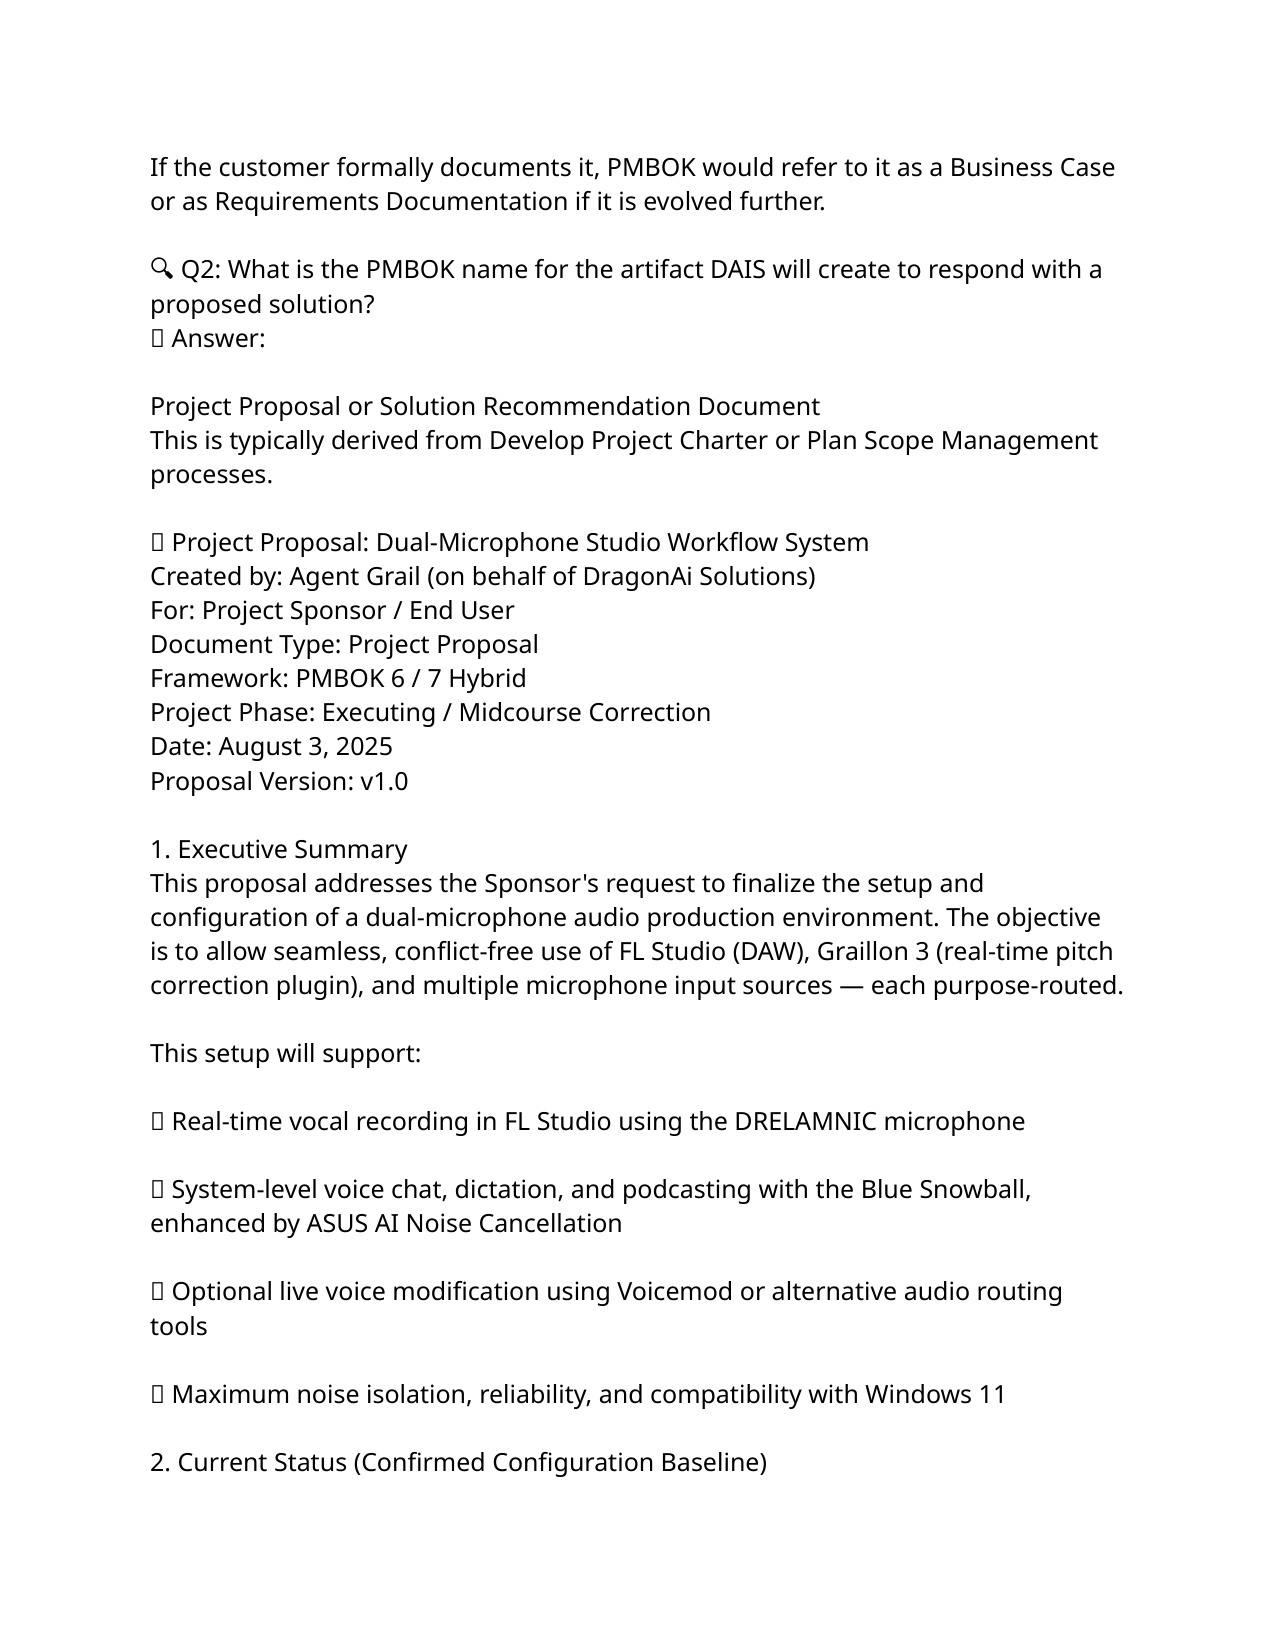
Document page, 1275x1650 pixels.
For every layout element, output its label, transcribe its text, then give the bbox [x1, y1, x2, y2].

text For: Project Sponsor / End User [150, 593, 1125, 627]
text ✅ Answer: [150, 320, 1125, 354]
text This setup will support: [150, 1036, 1125, 1070]
text 🔍 Q2: What is the PMBOK name for the artifact DAIS will create to respond with a proposed solution? [150, 252, 1125, 320]
text ✅ Optional live voice modification using Voicemod or alternative audio routing tools [150, 1274, 1125, 1342]
text This proposal addresses the Sponsor's request to finalize the setup and configuration of a dual-microphone audio production environment. The objective is to allow seamless, conflict-free use of FL Studio (DAW), Graillon 3 (real-time pitch correction plugin), and multiple microphone input sources — each purpose-routed. [150, 865, 1125, 1002]
text This is typically derived from Develop Project Charter or Plan Scope Management processes. [150, 422, 1125, 491]
text ✅ Real-time vocal recording in FL Studio using the DRELAMNIC microphone [150, 1104, 1125, 1138]
text Proposal Version: v1.0 [150, 763, 1125, 797]
text Project Proposal or Solution Recommendation Document [150, 388, 1125, 422]
text Created by: Agent Grail (on behalf of DragonAi Solutions) [150, 559, 1125, 593]
text Project Phase: Executing / Midcourse Correction [150, 695, 1125, 729]
text Framework: PMBOK 6 / 7 Hybrid [150, 661, 1125, 695]
text ✅ Maximum noise isolation, reliability, and compatibility with Windows 11 [150, 1376, 1125, 1410]
text ✅ System-level voice chat, dictation, and podcasting with the Blue Snowball, enhanced by ASUS AI Noise Cancellation [150, 1172, 1125, 1240]
text If the customer formally documents it, PMBOK would refer to it as a Business Case or as Requirements Documentation if it is evolved further. [150, 150, 1125, 218]
text 2. Current Status (Confirmed Configuration Baseline) [150, 1444, 1125, 1478]
text 1. Executive Summary [150, 831, 1125, 865]
text Date: August 3, 2025 [150, 729, 1125, 763]
text Document Type: Project Proposal [150, 627, 1125, 661]
text 📄 Project Proposal: Dual-Microphone Studio Workflow System [150, 525, 1125, 559]
